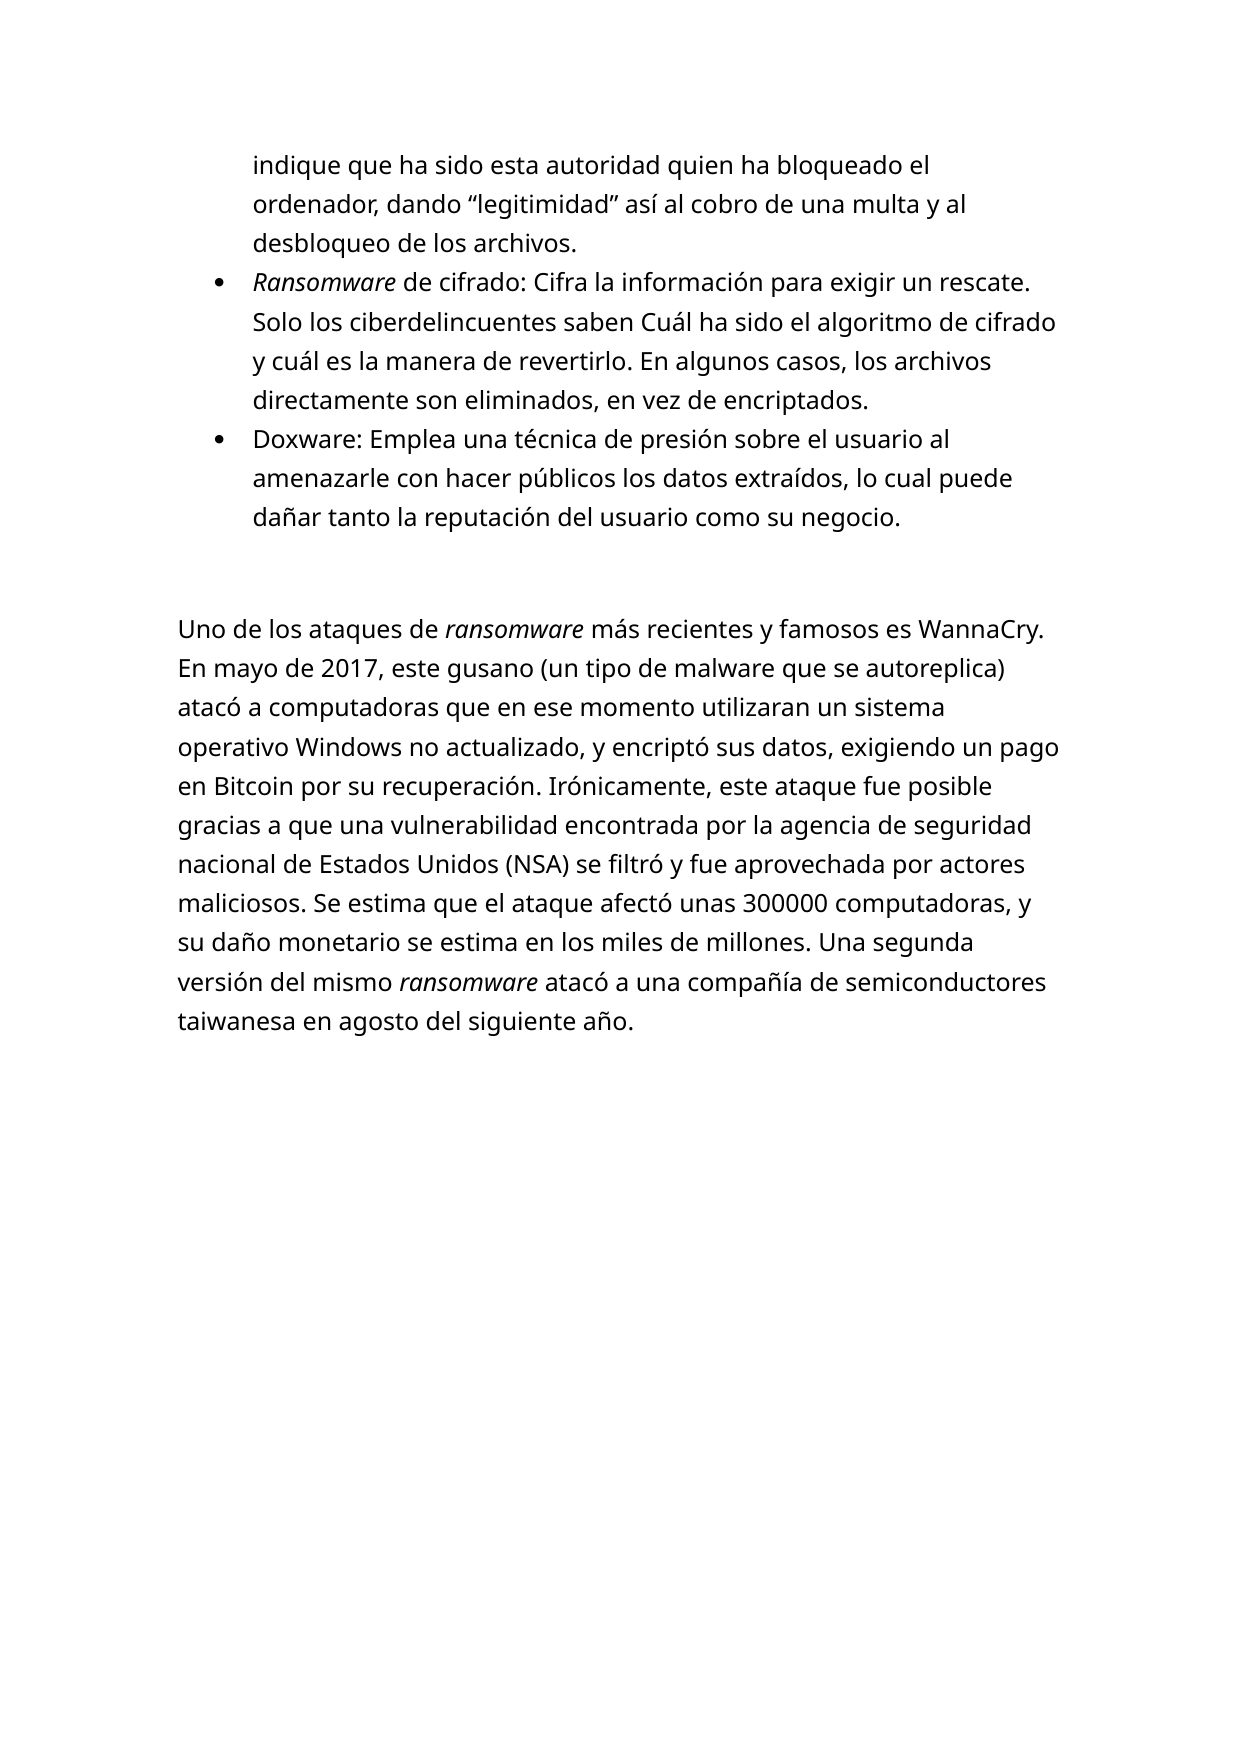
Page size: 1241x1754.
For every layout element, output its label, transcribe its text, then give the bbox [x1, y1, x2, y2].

list Ransomware de cifrado: Cifra la información para exigir un rescate. Solo los ciberdelincuentes saben Cuál ha sido el algoritmo de cifrado y cuál es la manera de revertirlo. En algunos casos, los archivos directamente son eliminados, en vez de encriptados. [215, 265, 1063, 417]
list Doxware: Emplea una técnica de presión sobre el usuario al amenazarle con hacer públicos los datos extraídos, lo cual puede dañar tanto la reputación del usuario como su negocio. [215, 422, 1063, 534]
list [215, 148, 1063, 260]
text Uno de los ataques de ransomware más recientes y famosos es WannaCry. En mayo de 2017, este gusano (un tipo de malware que se autoreplica) atacó a computadoras que en ese momento utilizaran un sistema operativo Windows no actualizado, y encriptó sus datos, exigiendo un pago en Bitcoin por su recuperación. Irónicamente, este ataque fue posible gracias a que una vulnerabilidad encontrada por la agencia de seguridad nacional de Estados Unidos (NSA) se filtró y fue aprovechada por actores maliciosos. Se estima que el ataque afectó unas 300000 computadoras, y su daño monetario se estima en los miles de millones. Una segunda versión del mismo ransomware atacó a una compañía de semiconductores taiwanesa en agosto del siguiente año. [177, 612, 1063, 1037]
